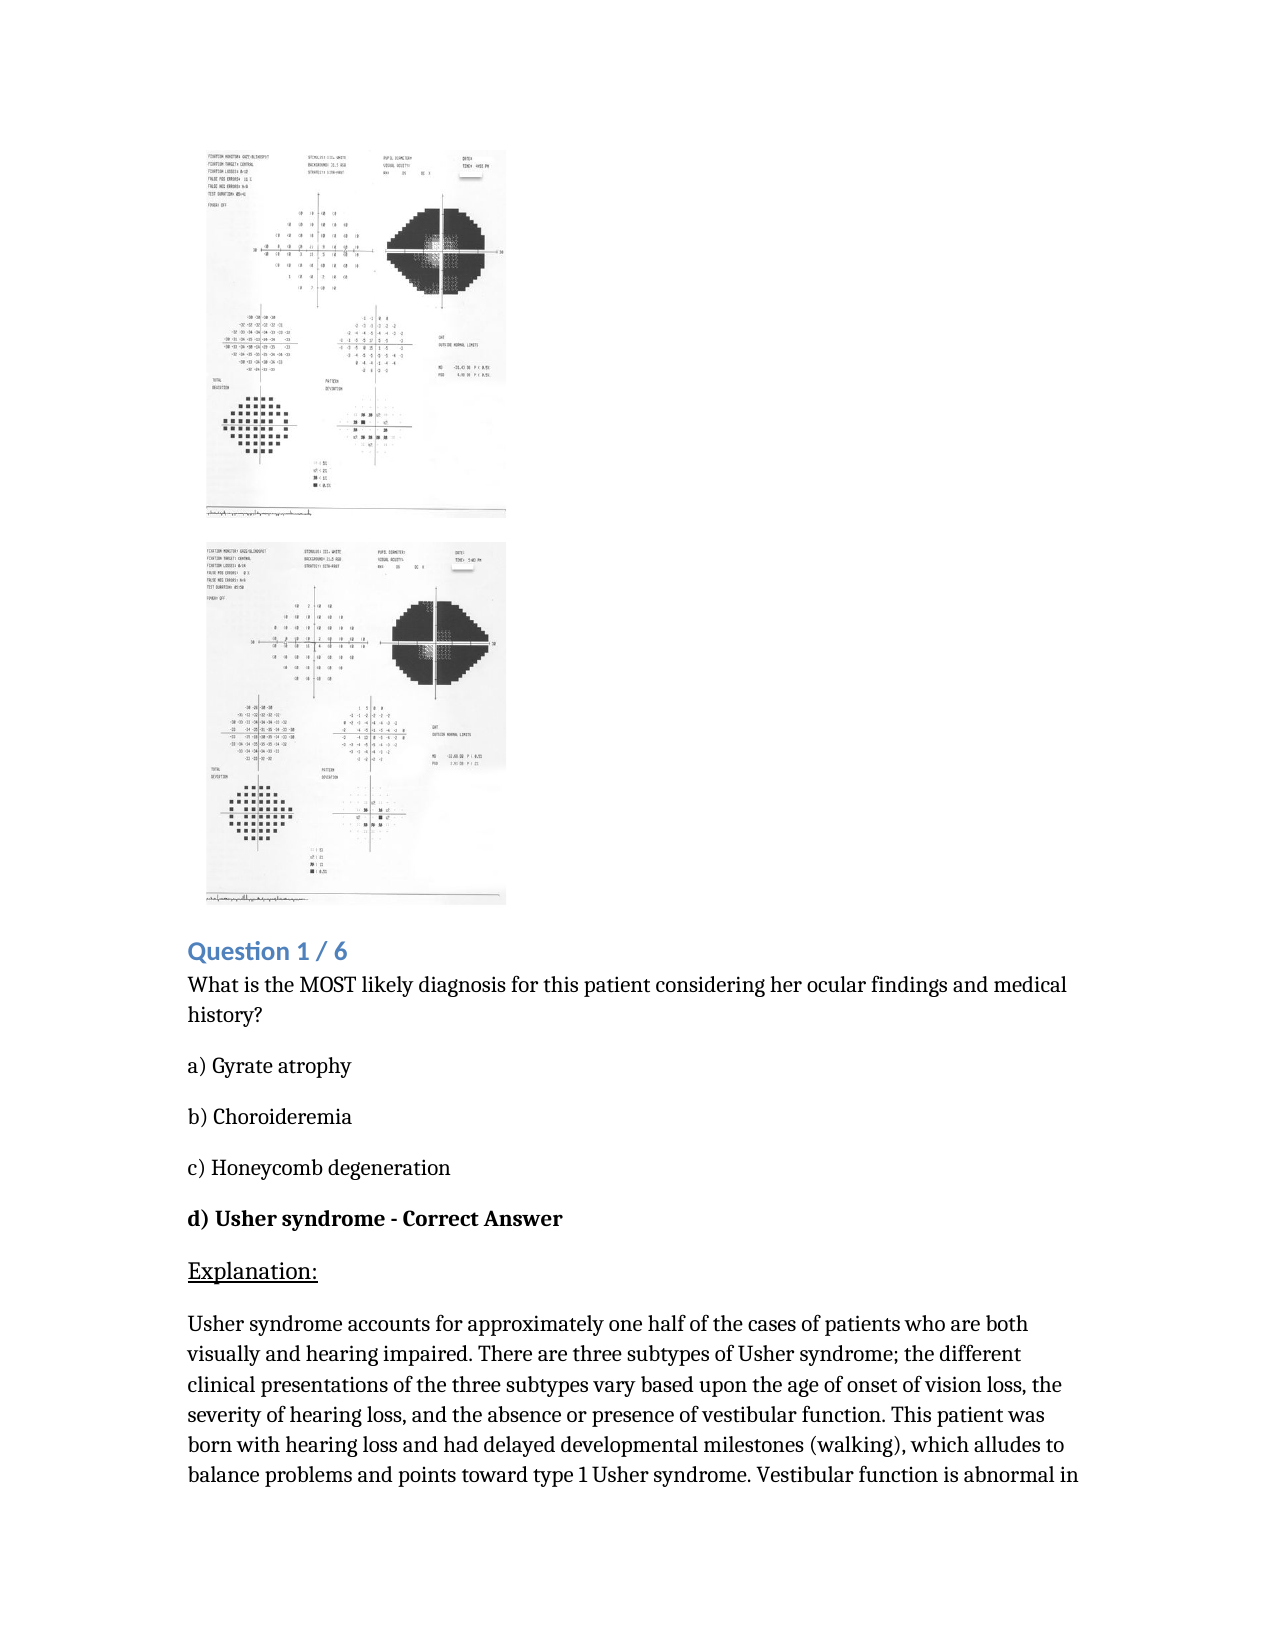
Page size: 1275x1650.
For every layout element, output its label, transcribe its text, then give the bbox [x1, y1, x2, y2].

text a) Gyrate atrophy [187, 1053, 1087, 1079]
picture [206, 542, 507, 909]
subtitle Question 1 / 6 [187, 934, 1087, 967]
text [187, 1311, 1087, 1488]
text What is the MOST likely diagnosis for this patient considering her ocular findings and medical history? [187, 972, 1087, 1028]
text Explanation: [187, 1257, 1087, 1286]
text d) Usher syndrome - Correct Answer [187, 1206, 1087, 1232]
text b) Choroideremia [187, 1104, 1087, 1130]
text c) Honeycomb degeneration [187, 1155, 1087, 1181]
picture [206, 150, 507, 518]
